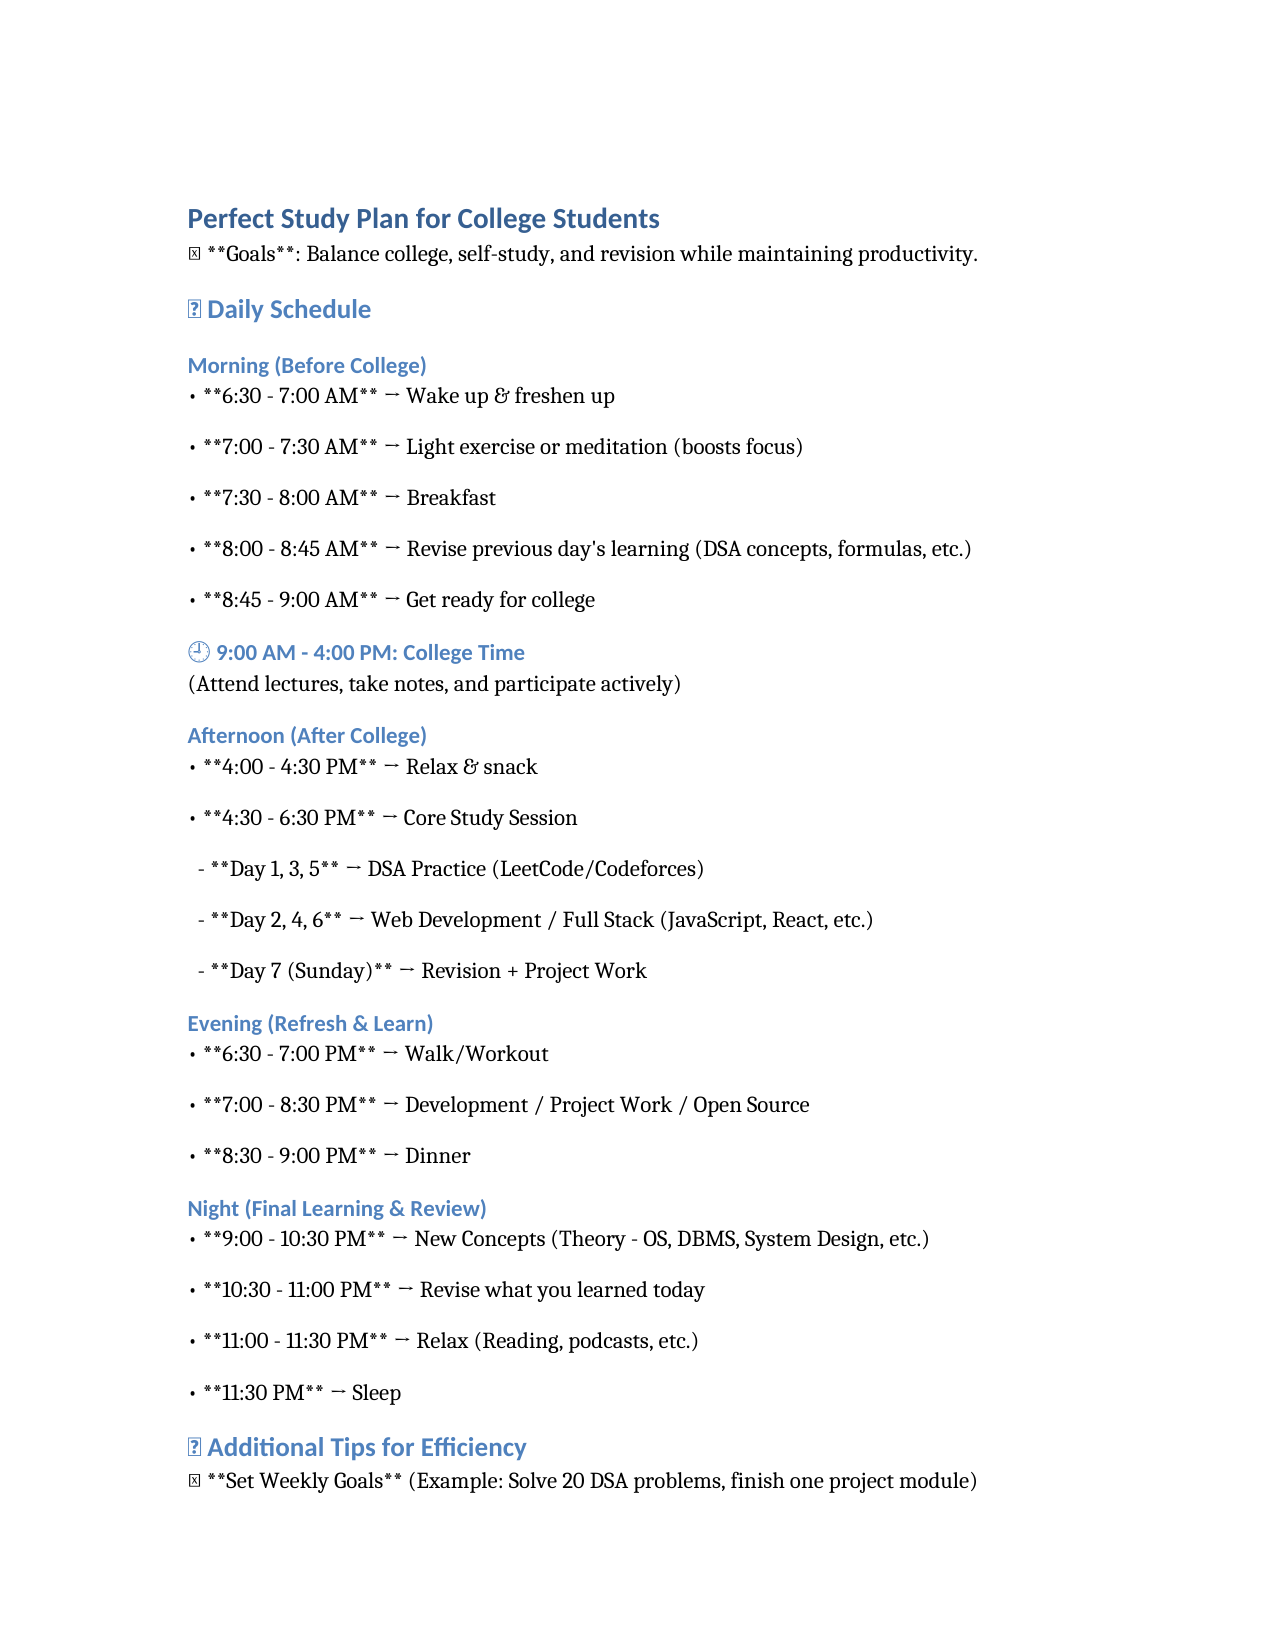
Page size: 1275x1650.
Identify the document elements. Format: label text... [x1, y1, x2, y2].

text • **6:30 - 7:00 AM** → Wake up & freshen up [187, 383, 1087, 409]
text 🎯 **Goals**: Balance college, self-study, and revision while maintaining productivity. [187, 241, 1087, 267]
text • **11:00 - 11:30 PM** → Relax (Reading, podcasts, etc.) [187, 1328, 1087, 1355]
text - **Day 7 (Sunday)** → Revision + Project Work [187, 958, 1087, 984]
text • **9:00 - 10:30 PM** → New Concepts (Theory - OS, DBMS, System Design, etc.) [187, 1226, 1087, 1253]
subtitle Afternoon (After College) [187, 721, 1087, 749]
text - **Day 1, 3, 5** → DSA Practice (LeetCode/Codeforces) [187, 856, 1087, 882]
subtitle Perfect Study Plan for College Students [187, 200, 1087, 236]
text • **6:30 - 7:00 PM** → Walk/Workout [187, 1041, 1087, 1067]
text ✅ **Set Weekly Goals** (Example: Solve 20 DSA problems, finish one project module) [187, 1468, 1087, 1495]
text • **8:30 - 9:00 PM** → Dinner [187, 1143, 1087, 1169]
text • **4:30 - 6:30 PM** → Core Study Session [187, 804, 1087, 831]
text • **10:30 - 11:00 PM** → Revise what you learned today [187, 1277, 1087, 1304]
subtitle 📌 Additional Tips for Efficiency [187, 1430, 1087, 1463]
text • **11:30 PM** → Sleep [187, 1379, 1087, 1406]
text • **7:30 - 8:00 AM** → Breakfast [187, 485, 1087, 511]
text (Attend lectures, take notes, and participate actively) [187, 670, 1087, 697]
subtitle Morning (Before College) [187, 351, 1087, 379]
text • **8:45 - 9:00 AM** → Get ready for college [187, 587, 1087, 613]
text • **4:00 - 4:30 PM** → Relax & snack [187, 753, 1087, 780]
text - **Day 2, 4, 6** → Web Development / Full Stack (JavaScript, React, etc.) [187, 907, 1087, 933]
text • **7:00 - 7:30 AM** → Light exercise or meditation (boosts focus) [187, 434, 1087, 460]
subtitle Night (Final Learning & Review) [187, 1194, 1087, 1222]
text • **7:00 - 8:30 PM** → Development / Project Work / Open Source [187, 1092, 1087, 1118]
subtitle ⏰ Daily Schedule [187, 292, 1087, 325]
subtitle 🕘 9:00 AM - 4:00 PM: College Time [187, 638, 1087, 666]
text • **8:00 - 8:45 AM** → Revise previous day's learning (DSA concepts, formulas, etc.) [187, 536, 1087, 562]
subtitle Evening (Refresh & Learn) [187, 1009, 1087, 1037]
